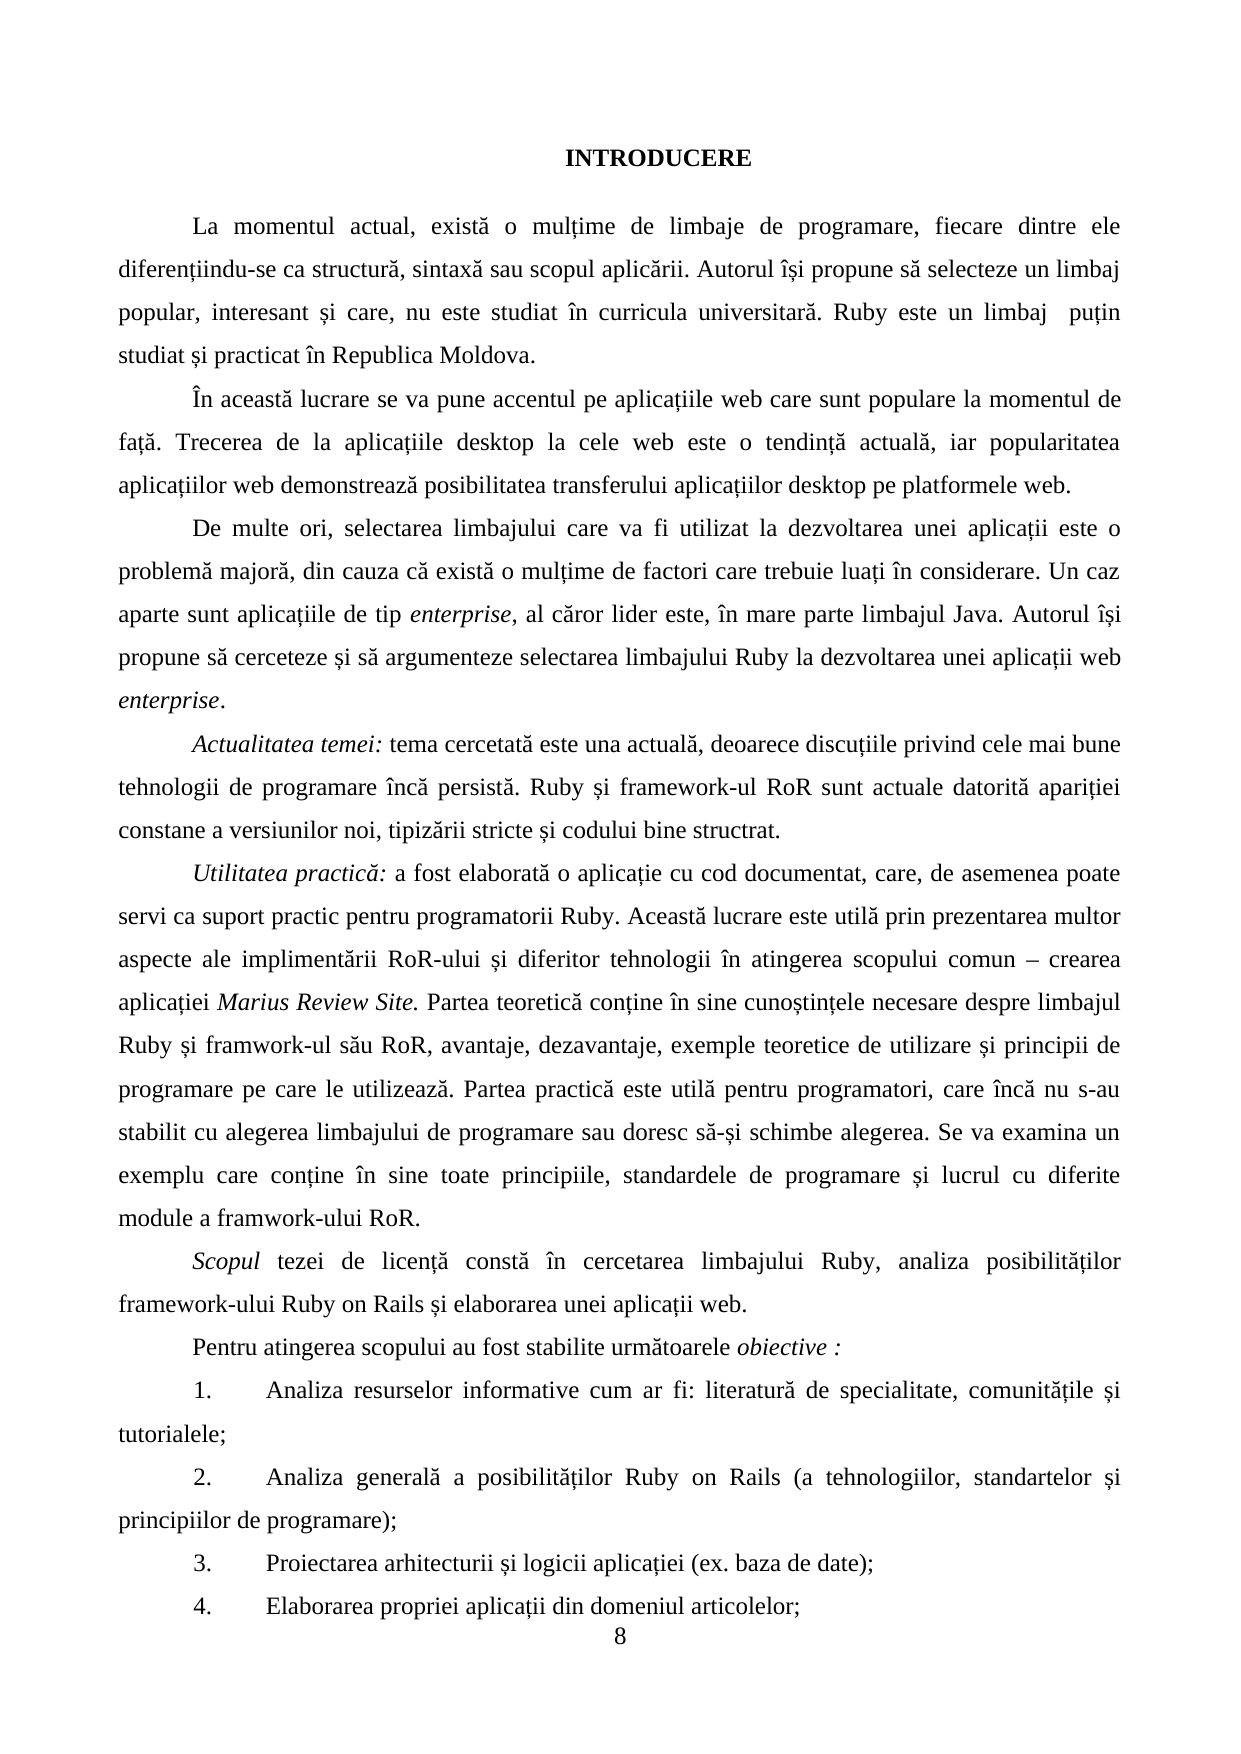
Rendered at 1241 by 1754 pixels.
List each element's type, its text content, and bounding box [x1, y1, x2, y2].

text Scopul tezei de licență constă în cercetarea limbajului Ruby, analiza posibilităților framework-ului Ruby on Rails și elaborarea unei aplicații web. [118, 1246, 1122, 1318]
list Elaborarea propriei aplicații din domeniul articolelor; [118, 1591, 1122, 1620]
list INTRODUCERE [195, 143, 1122, 172]
list Proiectarea arhitecturii și logicii aplicației (ex. baza de date); [118, 1548, 1122, 1577]
text De multe ori, selectarea limbajului care va fi utilizat la dezvoltarea unei aplicații este o problemă majoră, din cauza că există o mulțime de factori care trebuie luați în considerare. Un caz aparte sunt aplicațiile de tip enterprise, al căror lider este, în mare parte limbajul Java. Autorul își propune să cerceteze și să argumenteze selectarea limbajului Ruby la dezvoltarea unei aplicații web enterprise. [118, 513, 1122, 714]
text Pentru atingerea scopului au fost stabilite următoarele obiective : [118, 1332, 1122, 1361]
text Utilitatea practică: a fost elaborată o aplicație cu cod documentat, care, de asemenea poate servi ca suport practic pentru programatorii Ruby. Această lucrare este utilă prin prezentarea multor aspecte ale implimentării RoR-ului și diferitor tehnologii în atingerea scopului comun – crearea aplicației Marius Review Site. Partea teoretică conține în sine cunoștințele necesare despre limbajul Ruby și framwork-ul său RoR, avantaje, dezavantaje, exemple teoretice de utilizare și principii de programare pe care le utilizează. Partea practică este utilă pentru programatori, care încă nu s-au stabilit cu alegerea limbajului de programare sau doresc să-și schimbe alegerea. Se va examina un exemplu care conține în sine toate principiile, standardele de programare și lucrul cu diferite module a framwork-ului RoR. [118, 858, 1122, 1232]
text În această lucrare se va pune accentul pe aplicațiile web care sunt populare la momentul de față. Trecerea de la aplicațiile desktop la cele web este o tendință actuală, iar popularitatea aplicațiilor web demonstrează posibilitatea transferului aplicațiilor desktop pe platformele web. [118, 384, 1122, 499]
list Analiza generală a posibilităților Ruby on Rails (a tehnologiilor, standartelor și principiilor de programare); [118, 1462, 1122, 1534]
text La momentul actual, există o mulțime de limbaje de programare, fiecare dintre ele diferențiindu-se ca structură, sintaxă sau scopul aplicării. Autorul își propune să selecteze un limbaj popular, interesant și care, nu este studiat în curricula universitară. Ruby este un limbaj puțin studiat și practicat în Republica Moldova. [118, 211, 1122, 369]
list Analiza resurselor informative cum ar fi: literatură de specialitate, comunitățile și tutorialele; [118, 1376, 1122, 1447]
text Actualitatea temei: tema cercetată este una actuală, deoarece discuțiile privind cele mai bune tehnologii de programare încă persistă. Ruby și framework-ul RoR sunt actuale datorită apariției constane a versiunilor noi, tipizării stricte și codului bine structrat. [118, 729, 1122, 844]
